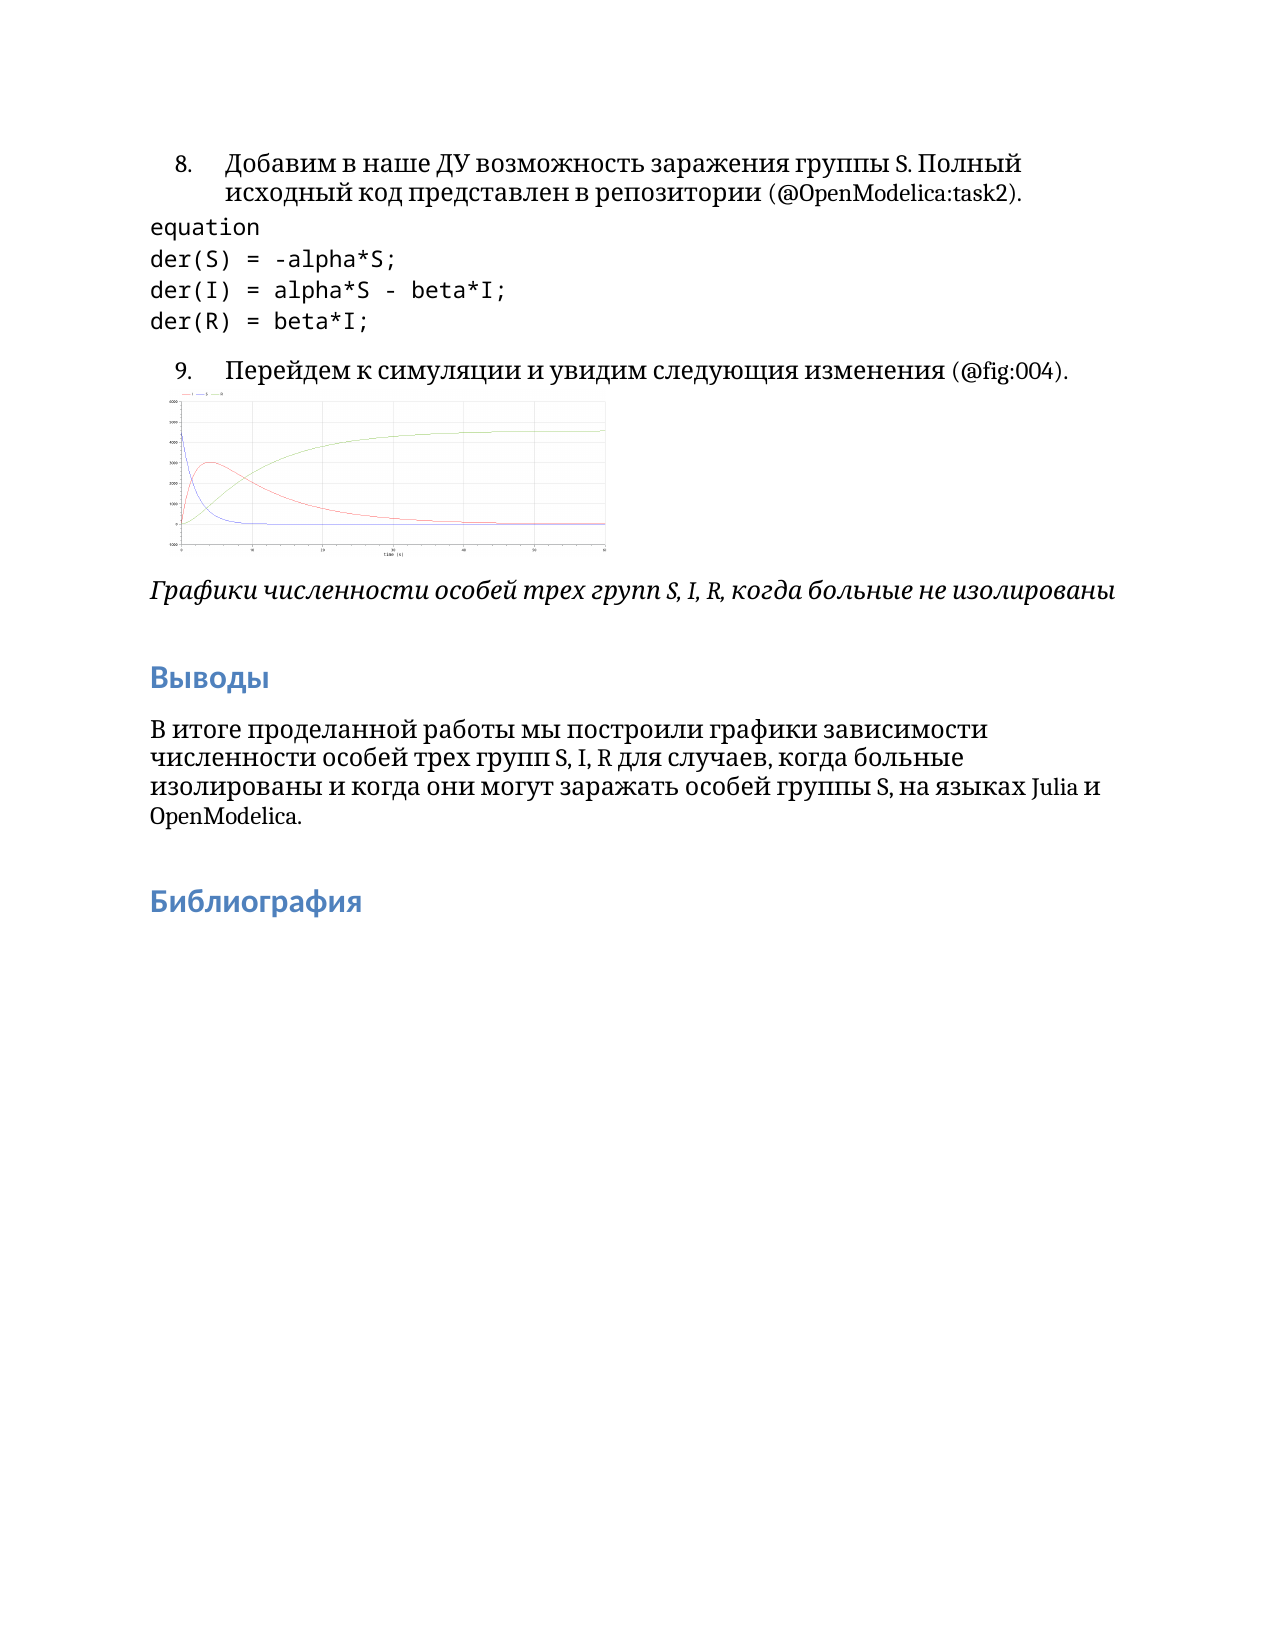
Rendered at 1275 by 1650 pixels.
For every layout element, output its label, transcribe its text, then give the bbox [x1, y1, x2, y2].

text В итоге проделанной работы мы построили графики зависимости численности особей трех групп S, I, R для случаев, когда больные изолированы и когда они могут заражать особей группы S, на языках Julia и OpenModelica. [150, 716, 1125, 831]
subtitle Выводы [150, 656, 1125, 697]
list Добавим в наше ДУ возможность заражения группы S. Полный исходный код представлен в репозитории (@OpenModelica:task2). [175, 150, 1125, 207]
list Перейдем к симуляции и увидим следующия изменения (@fig:004). [175, 357, 1125, 386]
picture [168, 389, 607, 557]
text Графики численности особей трех групп S, I, R, когда больные не изолированы [150, 577, 1125, 606]
subtitle Библиография [150, 881, 1125, 921]
text equation der(S) = -alpha*S; der(I) = alpha*S - beta*I; der(R) = beta*I; [150, 211, 1125, 336]
